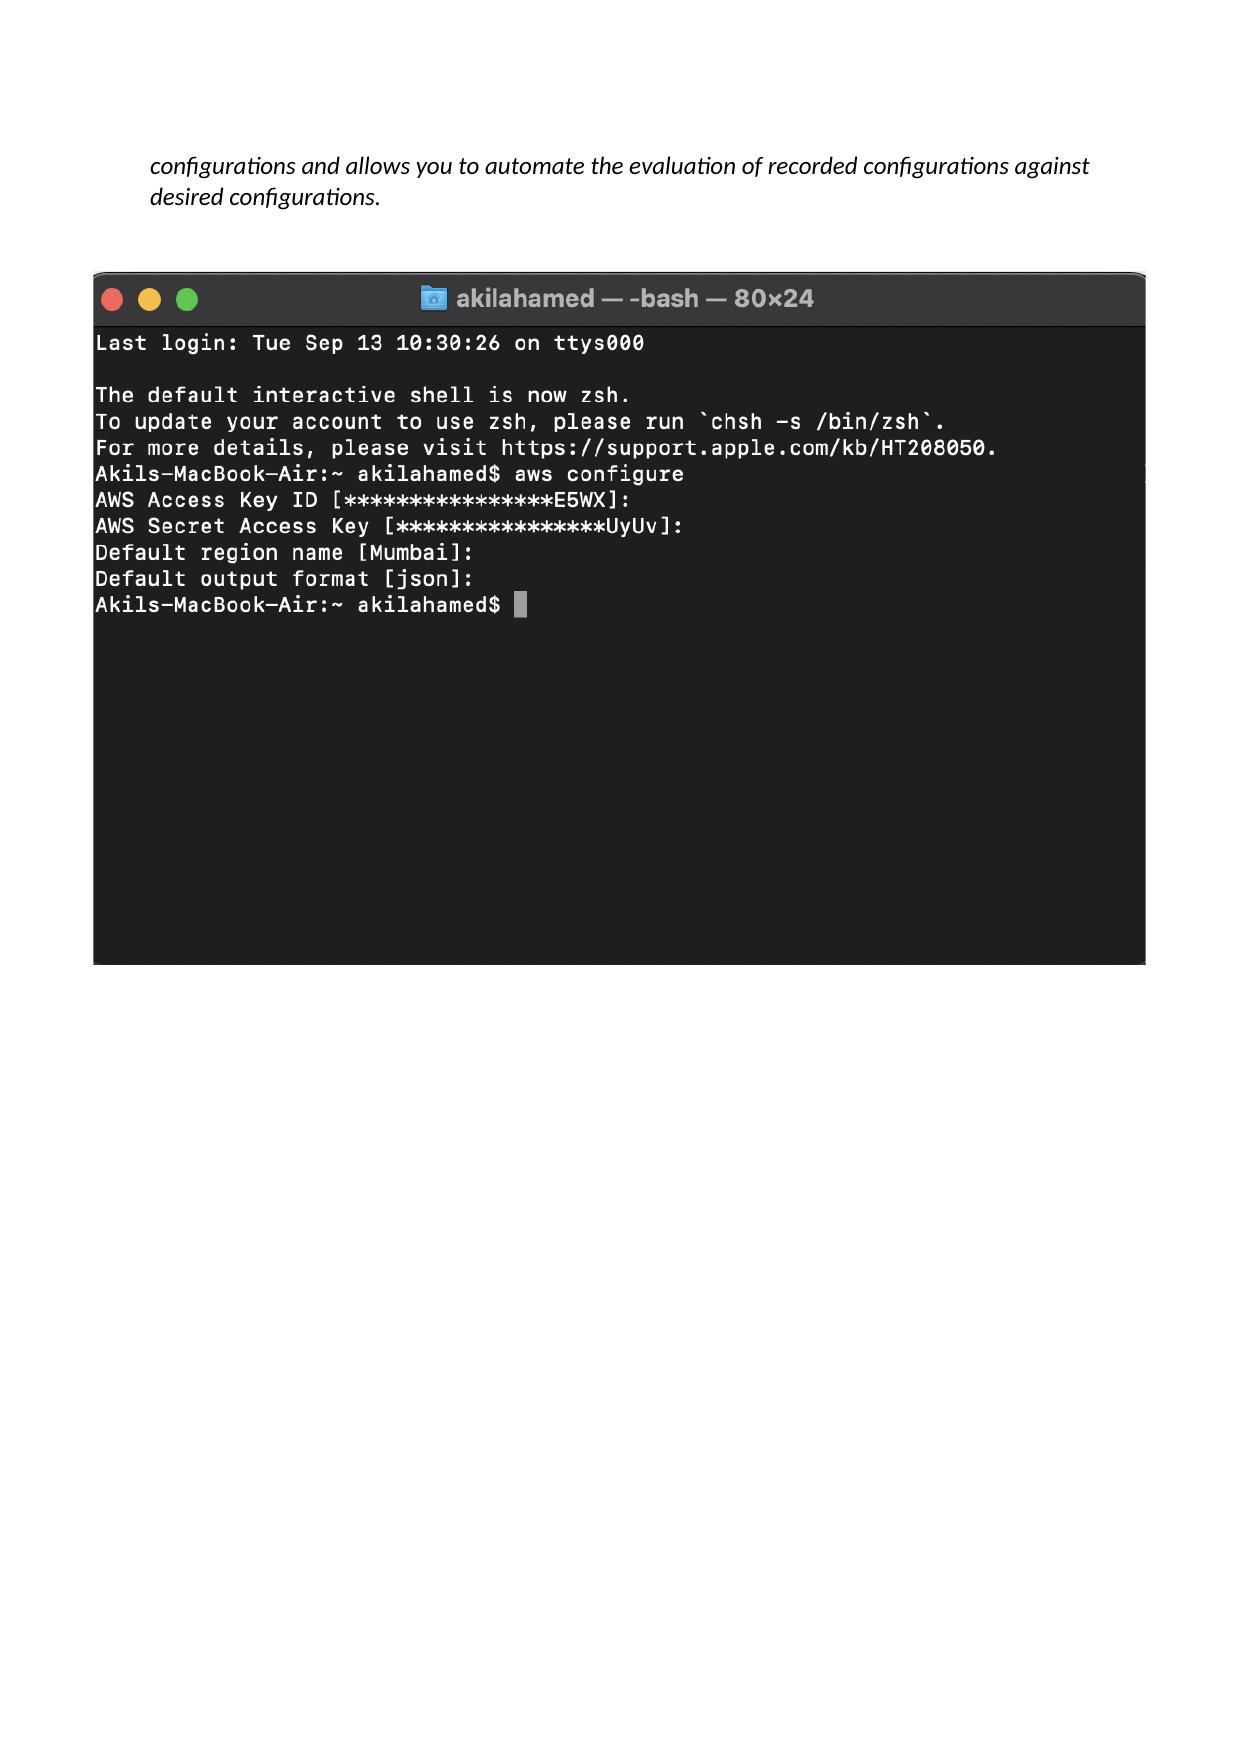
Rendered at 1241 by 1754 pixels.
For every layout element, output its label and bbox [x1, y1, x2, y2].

picture [91, 271, 1146, 965]
text [150, 150, 1094, 212]
